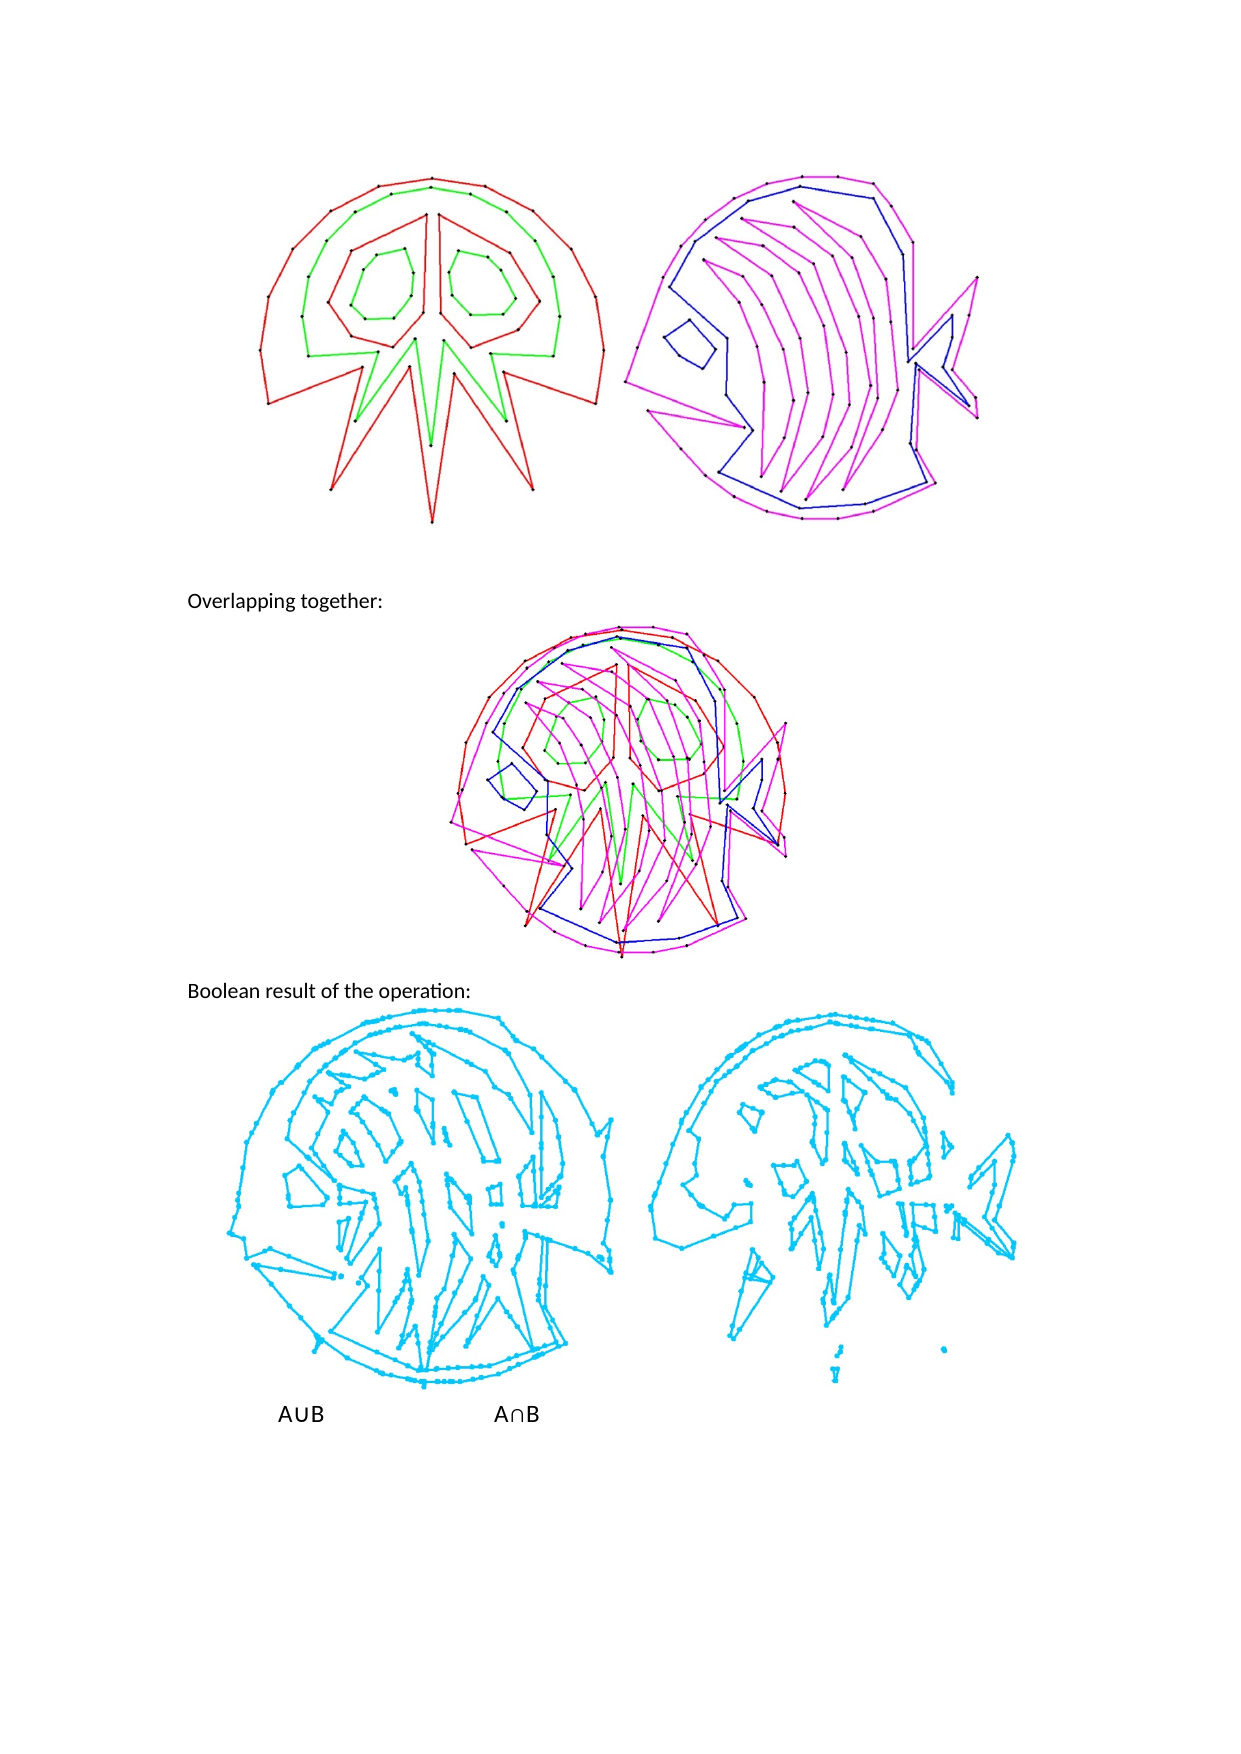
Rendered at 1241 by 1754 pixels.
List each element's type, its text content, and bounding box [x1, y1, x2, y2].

text Boolean result of the operation: [187, 974, 1053, 1007]
picture [249, 162, 992, 529]
picture [638, 1007, 1026, 1392]
picture [215, 1007, 626, 1392]
text A∪B A∩B [187, 1397, 1053, 1429]
picture [435, 617, 805, 969]
text Overlapping together: [187, 584, 1053, 617]
